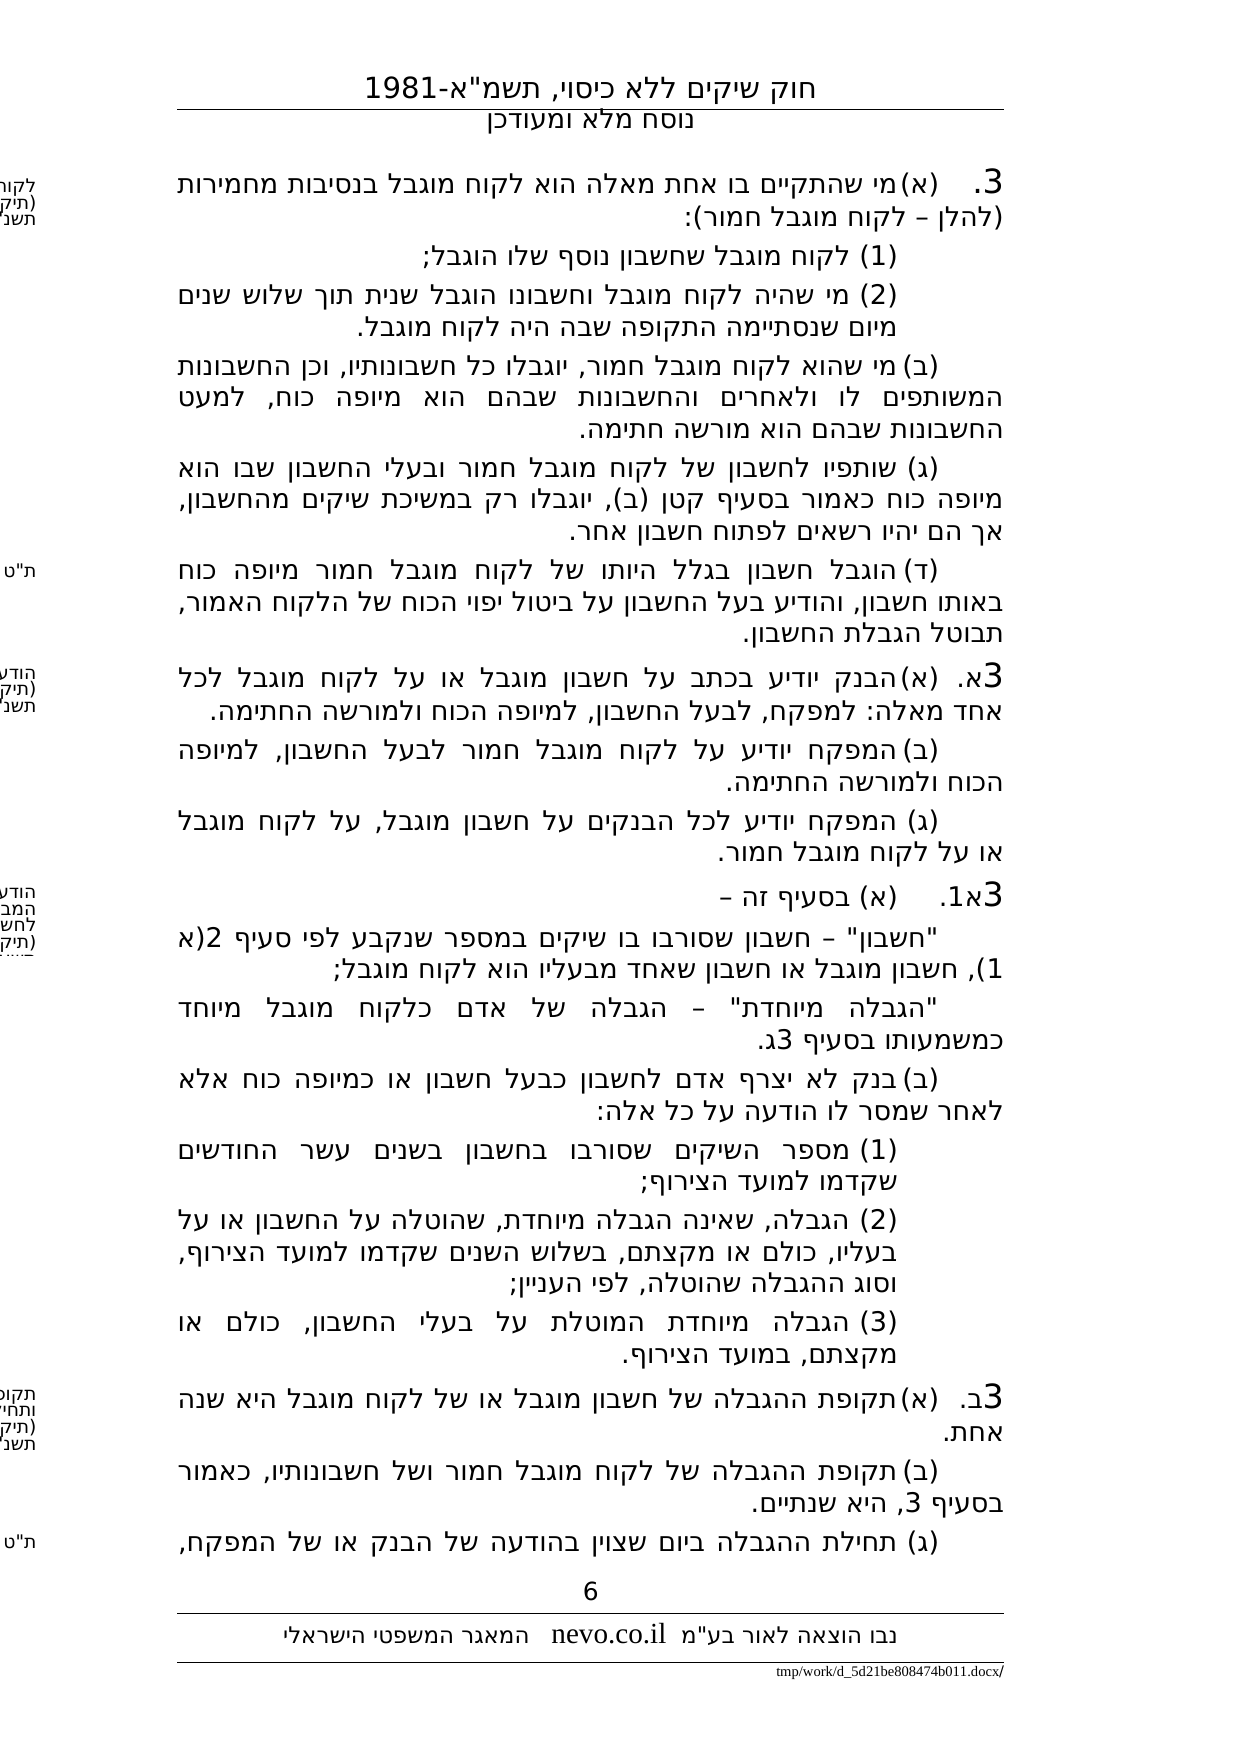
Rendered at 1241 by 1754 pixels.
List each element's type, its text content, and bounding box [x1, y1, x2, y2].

text (2) מי שהיה לקוח מוגבל וחשבונו הוגבל שנית תוך שלוש שנים מיום שנסתיימה התקופה שבה היה לקוח מוגבל. [177, 279, 898, 342]
text (ד) הוגבל חשבון בגלל היותו של לקוח מוגבל חמור מיופה כוח באותו חשבון, והודיע בעל החשבון על ביטול יפוי הכוח של הלקוח האמור, תבוטל הגבלת החשבון. [177, 554, 1004, 649]
text (2) הגבלה, שאינה הגבלה מיוחדת, שהוטלה על החשבון או על בעליו, כולם או מקצתם, בשלוש השנים שקדמו למועד הצירוף, וסוג ההגבלה שהוטלה, לפי העניין; [177, 1204, 898, 1299]
text (1) לקוח מוגבל שחשבון נוסף שלו הוגבל; [177, 240, 898, 272]
text (ב) תקופת ההגבלה של לקוח מוגבל חמור ושל חשבונותיו, כאמור בסעיף 3, היא שנתיים. [177, 1455, 1004, 1518]
text (ג) המפקח יודיע לכל הבנקים על חשבון מוגבל, על לקוח מוגבל או על לקוח מוגבל חמור. [177, 805, 1004, 868]
text 3ב. (א) תקופת ההגבלה של חשבון מוגבל או של לקוח מוגבל היא שנה אחת. [177, 1377, 1004, 1448]
text (3) הגבלה מיוחדת המוטלת על בעלי החשבון, כולם או מקצתם, במועד הצירוף. [177, 1307, 898, 1370]
text 3א. (א) הבנק יודיע בכתב על חשבון מוגבל או על לקוח מוגבל לכל אחד מאלה: למפקח, לבעל החשבון, למיופה הכוח ולמורשה החתימה. [177, 657, 1004, 727]
text 3. (א) מי שהתקיים בו אחת מאלה הוא לקוח מוגבל בנסיבות מחמירות (להלן – לקוח מוגבל חמור): [177, 162, 1004, 233]
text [177, 1526, 1004, 1557]
text (ב) בנק לא יצרף אדם לחשבון כבעל חשבון או כמיופה כוח אלא לאחר שמסר לו הודעה על כל אלה: [177, 1063, 1004, 1126]
text (ב) מי שהוא לקוח מוגבל חמור, יוגבלו כל חשבונותיו, וכן החשבונות המשותפים לו ולאחרים והחשבונות שבהם הוא מיופה כוח, למעט החשבונות שבהם הוא מורשה חתימה. [177, 350, 1004, 445]
text "הגבלה מיוחדת" – הגבלה של אדם כלקוח מוגבל מיוחד כמשמעותו בסעיף 3ג. [177, 993, 1004, 1056]
text (ג) שותפיו לחשבון של לקוח מוגבל חמור ובעלי החשבון שבו הוא מיופה כוח כאמור בסעיף קטן (ב), יוגבלו רק במשיכת שיקים מהחשבון, אך הם יהיו רשאים לפתוח חשבון אחר. [177, 452, 1004, 547]
text (ב) המפקח יודיע על לקוח מוגבל חמור לבעל החשבון, למיופה הכוח ולמורשה החתימה. [177, 734, 1004, 798]
text "חשבון" – חשבון שסורבו בו שיקים במספר שנקבע לפי סעיף 2(א1), חשבון מוגבל או חשבון שאחד מבעליו הוא לקוח מוגבל; [177, 922, 1004, 985]
text (1) מספר השיקים שסורבו בחשבון בשנים עשר החודשים שקדמו למועד הצירוף; [177, 1134, 898, 1197]
text 3א1. (א) בסעיף זה – [177, 876, 1004, 914]
